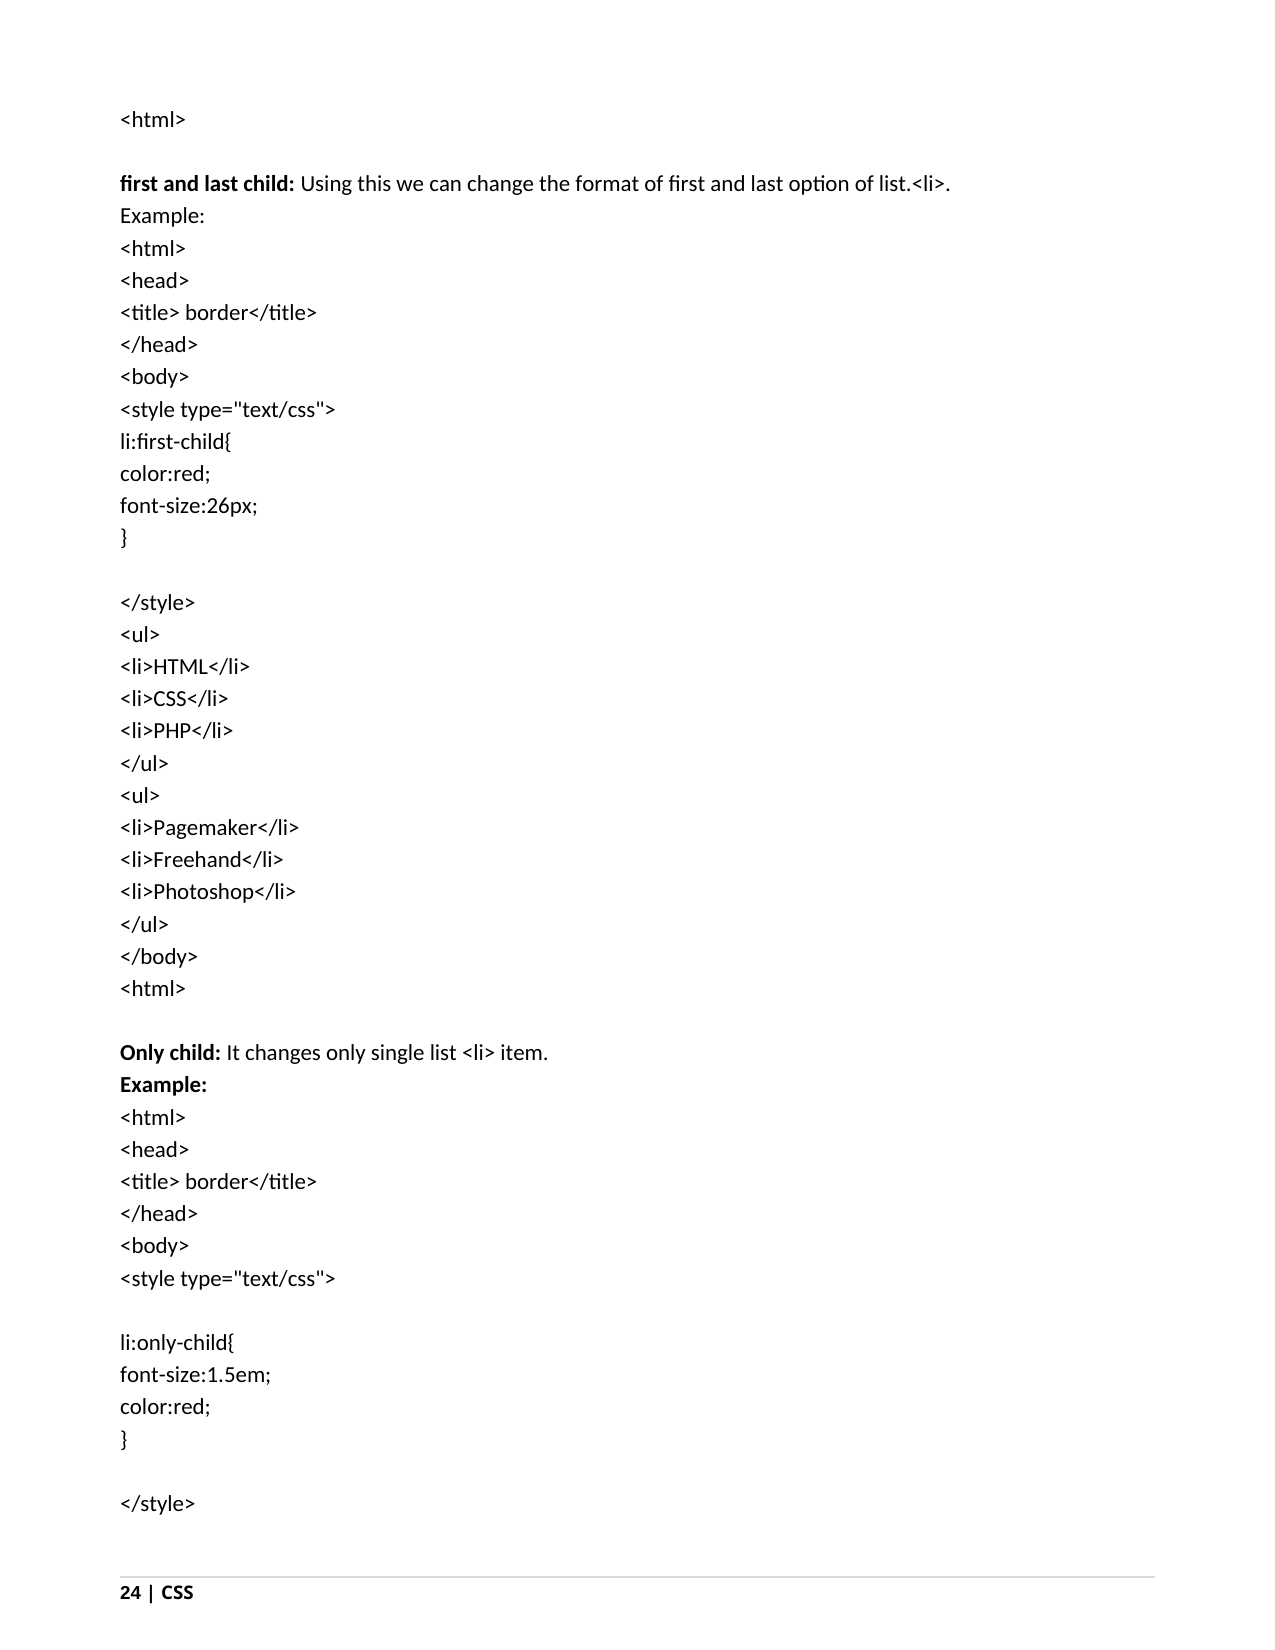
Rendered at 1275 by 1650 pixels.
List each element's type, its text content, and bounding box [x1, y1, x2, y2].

text font-size:26px; [120, 491, 1155, 519]
text font-size:1.5em; [120, 1360, 1155, 1388]
text <head> [120, 1135, 1155, 1163]
text li:only-child{ [120, 1328, 1155, 1356]
text <ul> [120, 781, 1155, 809]
text <style type="text/css"> [120, 1264, 1155, 1292]
text <li>HTML</li> [120, 652, 1155, 680]
text color:red; [120, 459, 1155, 487]
text <html> [120, 1103, 1155, 1131]
text </ul> [120, 749, 1155, 777]
text <title> border</title> [120, 298, 1155, 326]
text } [120, 1425, 1155, 1453]
text <li>Pagemaker</li> [120, 813, 1155, 841]
text <html> [120, 105, 1155, 133]
text first and last child: Using this we can change the format of first and last option of list.<li>. [120, 169, 1155, 197]
text <style type="text/css"> [120, 395, 1155, 423]
text </style> [120, 1489, 1155, 1517]
text <html> [120, 234, 1155, 262]
text <body> [120, 362, 1155, 391]
text <ul> [120, 620, 1155, 648]
text <li>PHP</li> [120, 717, 1155, 744]
text color:red; [120, 1392, 1155, 1421]
text </body> [120, 942, 1155, 970]
text </style> [120, 588, 1155, 616]
text </head> [120, 330, 1155, 358]
text </head> [120, 1199, 1155, 1227]
text <li>CSS</li> [120, 684, 1155, 712]
text } [120, 523, 1155, 551]
text <title> border</title> [120, 1167, 1155, 1195]
text Only child: It changes only single list <li> item. [120, 1038, 1155, 1066]
text <body> [120, 1232, 1155, 1259]
text </ul> [120, 910, 1155, 938]
text <li>Freehand</li> [120, 845, 1155, 873]
text li:first-child{ [120, 427, 1155, 455]
text <head> [120, 266, 1155, 294]
text <li>Photoshop</li> [120, 877, 1155, 906]
text Example: [120, 202, 1155, 229]
text <html> [120, 974, 1155, 1002]
text Example: [120, 1071, 1155, 1099]
